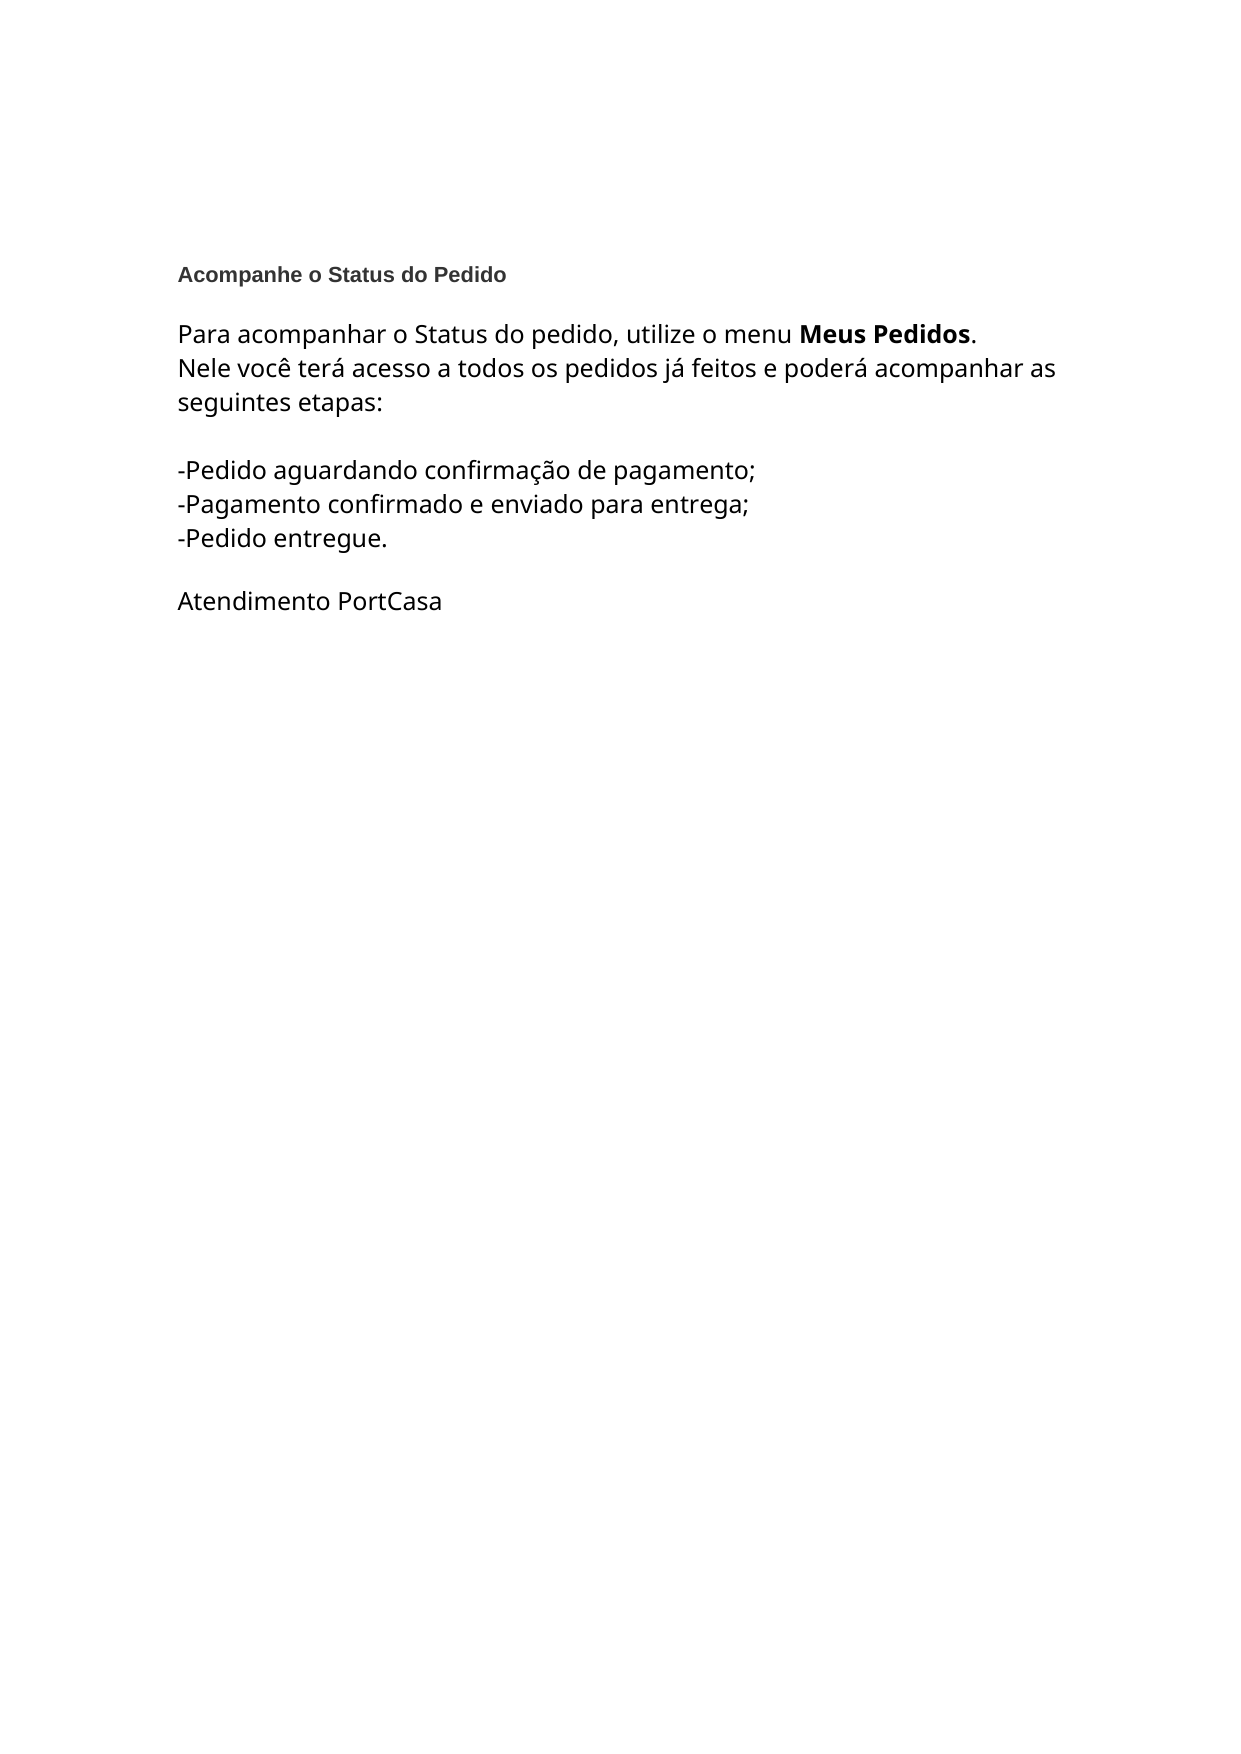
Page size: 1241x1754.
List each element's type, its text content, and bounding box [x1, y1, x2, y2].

text Para acompanhar o Status do pedido, utilize o menu Meus Pedidos. Nele você terá acesso a todos os pedidos já feitos e poderá acompanhar as seguintes etapas: -Pedido aguardando confirmação de pagamento; -Pagamento confirmado e enviado para entrega; -Pedido entregue. [177, 316, 1063, 555]
text Atendimento PortCasa [177, 584, 1063, 618]
text Acompanhe o Status do Pedido [177, 262, 1063, 287]
